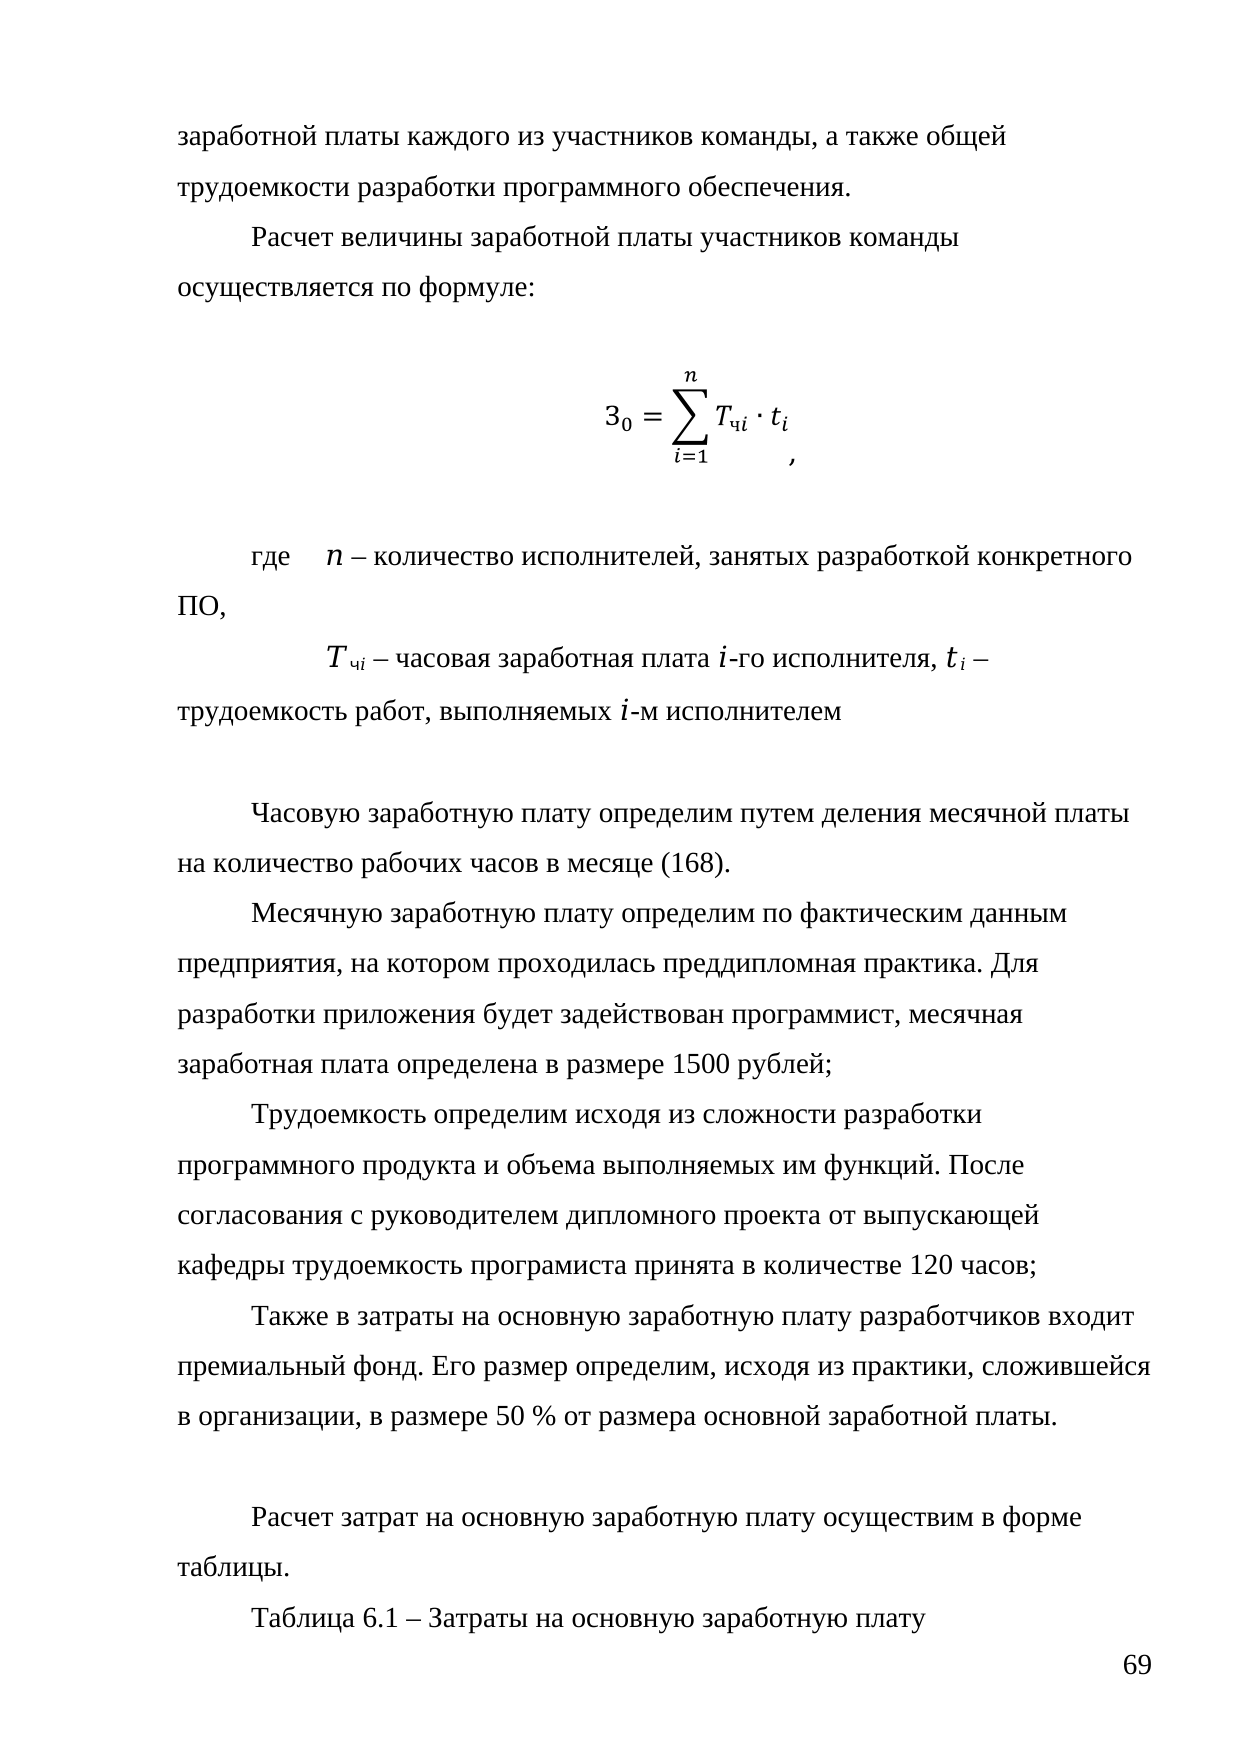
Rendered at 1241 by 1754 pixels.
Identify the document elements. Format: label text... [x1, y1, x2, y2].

picture [605, 370, 788, 463]
text Месячную заработную плату определим по фактическим данным предприятия, на котором проходилась преддипломная практика. Для разработки приложения будет задействован программист, месячная заработная плата определена в размере 1500 рублей; [177, 895, 1152, 1080]
text Расчет затрат на основную заработную плату осуществим в форме таблицы. [177, 1499, 1152, 1583]
text , [177, 370, 1152, 469]
text 𝑇ч𝑖 – часовая заработная плата 𝑖-го исполнителя, 𝑡𝑖 – трудоемкость работ, выполняемых 𝑖-м исполнителем [177, 639, 1152, 727]
text Таблица 6.1 – Затраты на основную заработную плату [177, 1600, 1152, 1633]
text Расчет величины заработной платы участников команды осуществляется по формуле: [177, 219, 1152, 303]
text Трудоемкость определим исходя из сложности разработки программного продукта и объема выполняемых им функций. После согласования с руководителем дипломного проекта от выпускающей кафедры трудоемкость програмиста принята в количестве 120 часов; [177, 1097, 1152, 1281]
text Часовую заработную плату определим путем деления месячной платы на количество рабочих часов в месяце (168). [177, 795, 1152, 878]
text где 𝑛 – количество исполнителей, занятых разработкой конкретного ПО, [177, 537, 1152, 622]
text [177, 118, 1152, 202]
text Также в затраты на основную заработную плату разработчиков входит премиальный фонд. Его размер определим, исходя из практики, сложившейся в организации, в размере 50 % от размера основной заработной платы. [177, 1298, 1152, 1432]
